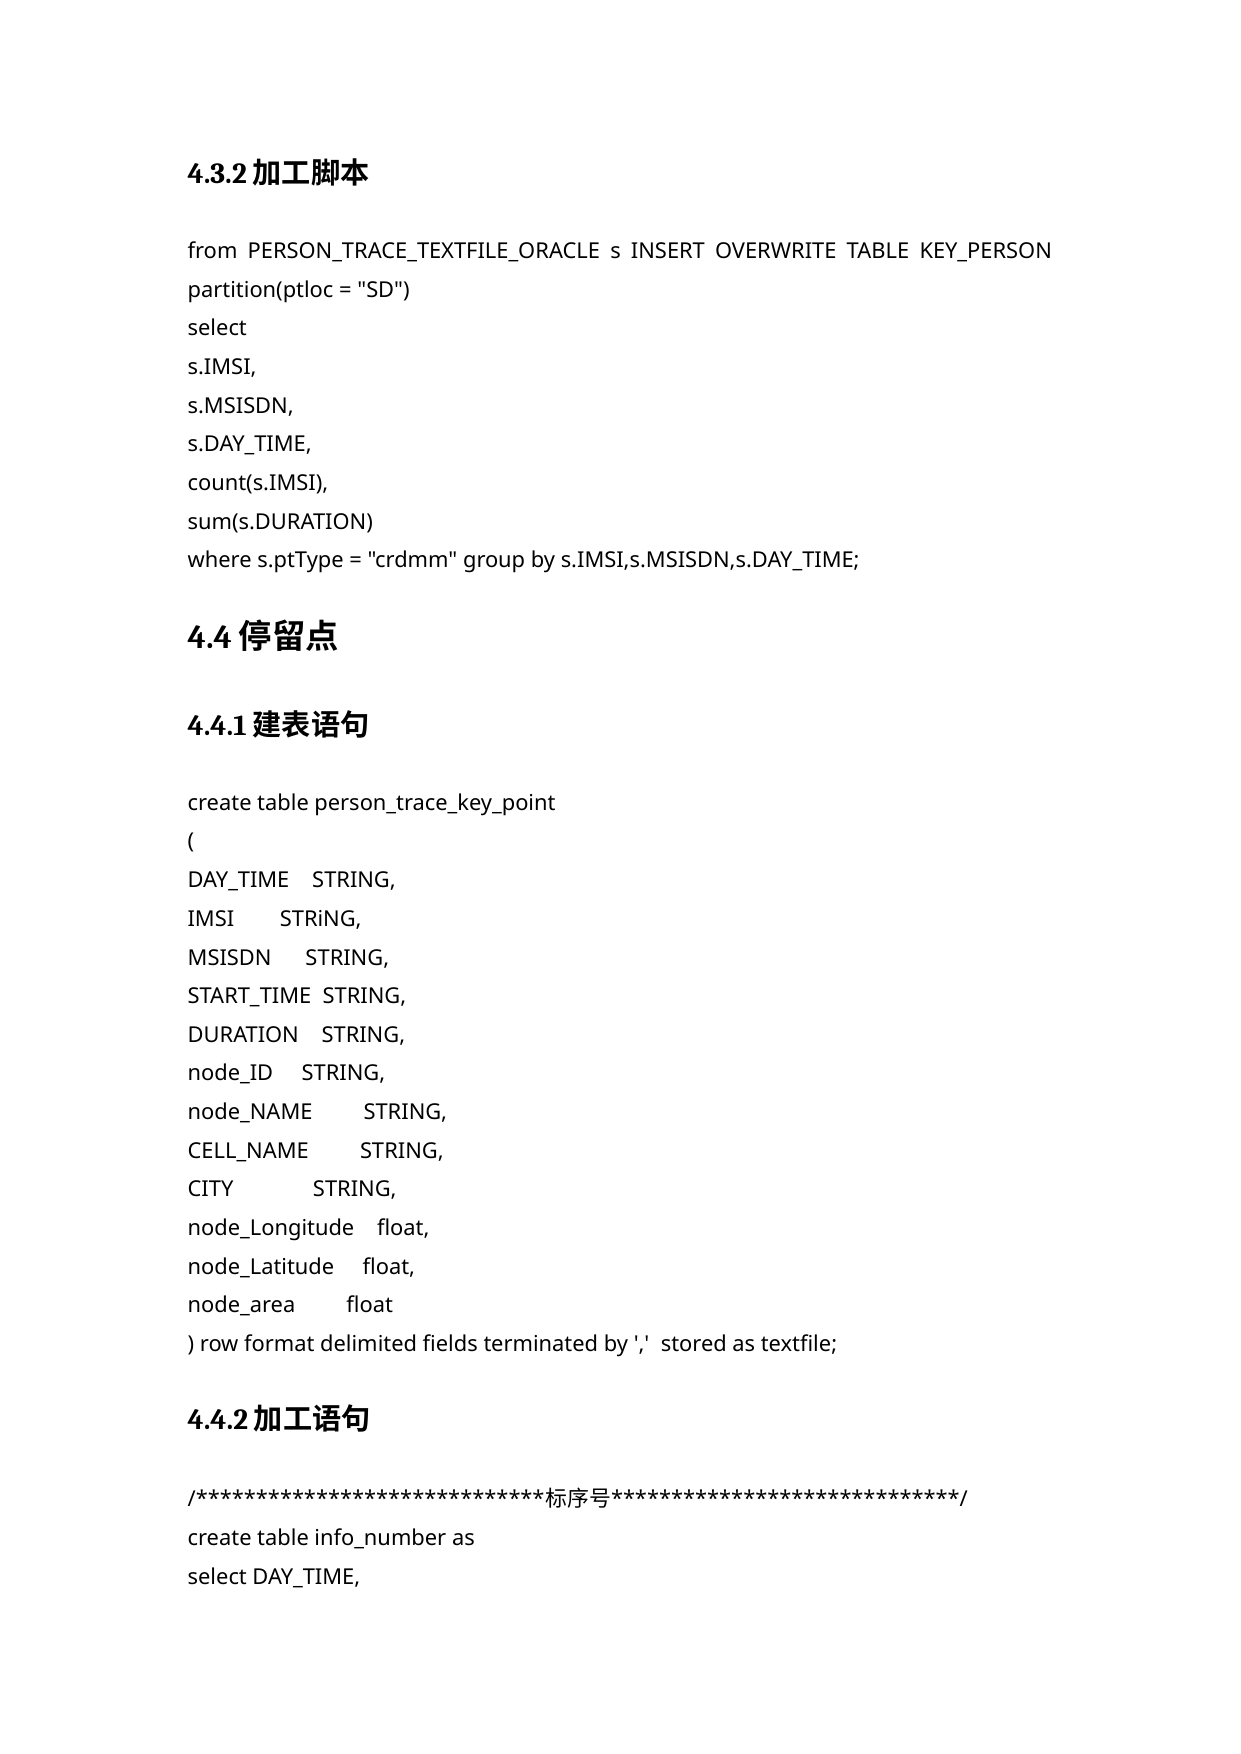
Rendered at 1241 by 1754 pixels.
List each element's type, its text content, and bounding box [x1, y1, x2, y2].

text START_TIME STRING, [187, 980, 1053, 1010]
text MSISDN STRING, [187, 941, 1053, 971]
text create table info_number as [187, 1522, 1053, 1552]
text s.MSISDN, [187, 390, 1053, 419]
text ( [187, 826, 1053, 855]
subtitle 4.4.1建表语句 [187, 702, 1053, 744]
text create table person_trace_key_point [187, 787, 1053, 817]
text CITY STRING, [187, 1173, 1053, 1203]
subtitle 4.3.2加工脚本 [187, 150, 1053, 192]
text node_NAME STRING, [187, 1096, 1053, 1126]
text DURATION STRING, [187, 1019, 1053, 1048]
text count(s.IMSI), [187, 467, 1053, 497]
text sum(s.DURATION) [187, 506, 1053, 535]
subtitle 4.4停留点 [187, 610, 1053, 658]
text ) row format delimited fields terminated by ',' stored as textfile; [187, 1328, 1053, 1358]
text node_Longitude float, [187, 1212, 1053, 1242]
text s.DAY_TIME, [187, 428, 1053, 458]
text from PERSON_TRACE_TEXTFILE_ORACLE s INSERT OVERWRITE TABLE KEY_PERSON partition(ptloc = "SD") [187, 235, 1053, 303]
text select [187, 312, 1053, 342]
text s.IMSI, [187, 351, 1053, 381]
text node_area float [187, 1289, 1053, 1319]
text node_Latitude float, [187, 1251, 1053, 1280]
text where s.ptType = "crdmm" group by s.IMSI,s.MSISDN,s.DAY_TIME; [187, 544, 1053, 574]
text node_ID STRING, [187, 1057, 1053, 1087]
text select DAY_TIME, [187, 1561, 1053, 1591]
text DAY_TIME STRING, [187, 864, 1053, 894]
text /*****************************标序号*****************************/ [187, 1481, 1053, 1513]
subtitle 4.4.2加工语句 [187, 1396, 1053, 1438]
text CELL_NAME STRING, [187, 1135, 1053, 1164]
text IMSI STRiNG, [187, 903, 1053, 933]
